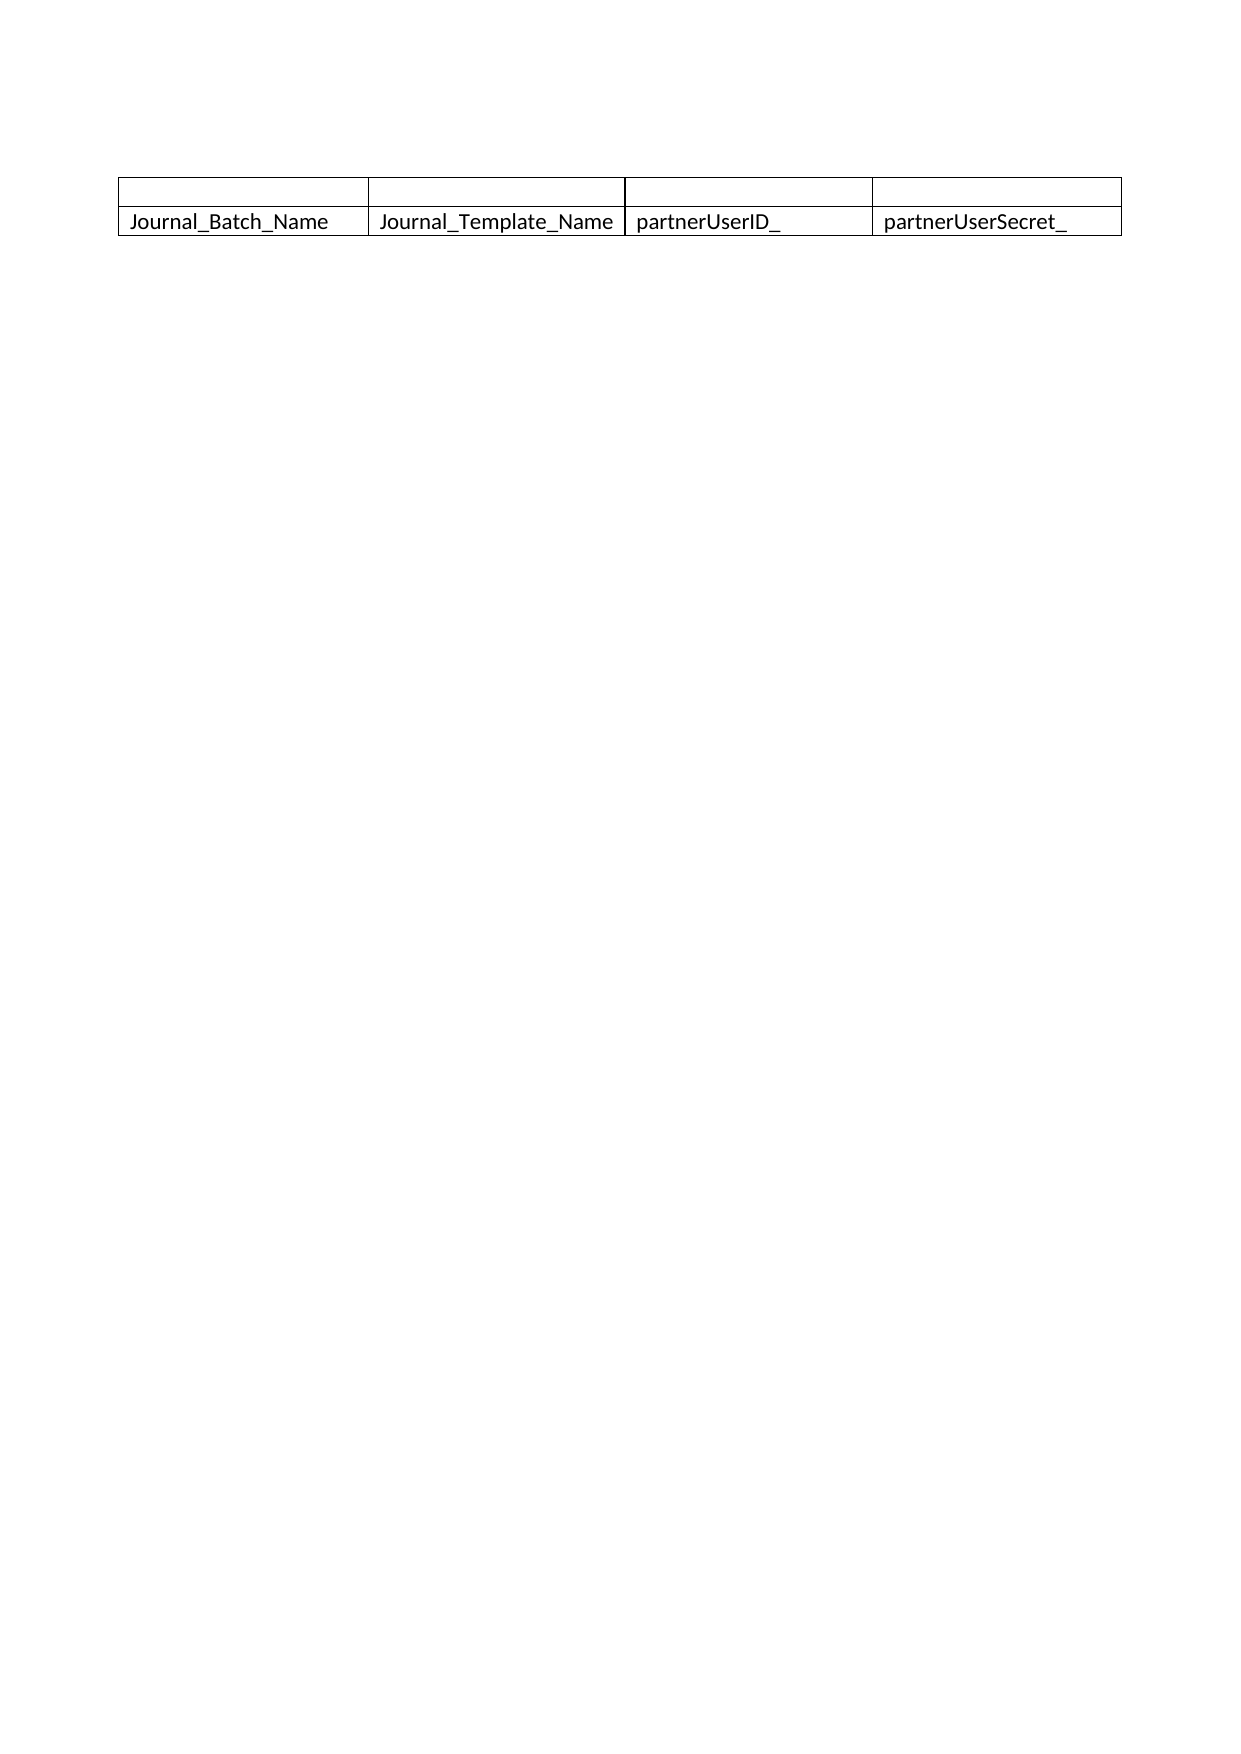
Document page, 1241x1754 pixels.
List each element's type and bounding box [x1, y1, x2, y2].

table_header [626, 178, 872, 206]
table_header [369, 178, 624, 206]
table_header [119, 178, 368, 206]
table_header [873, 178, 1121, 206]
